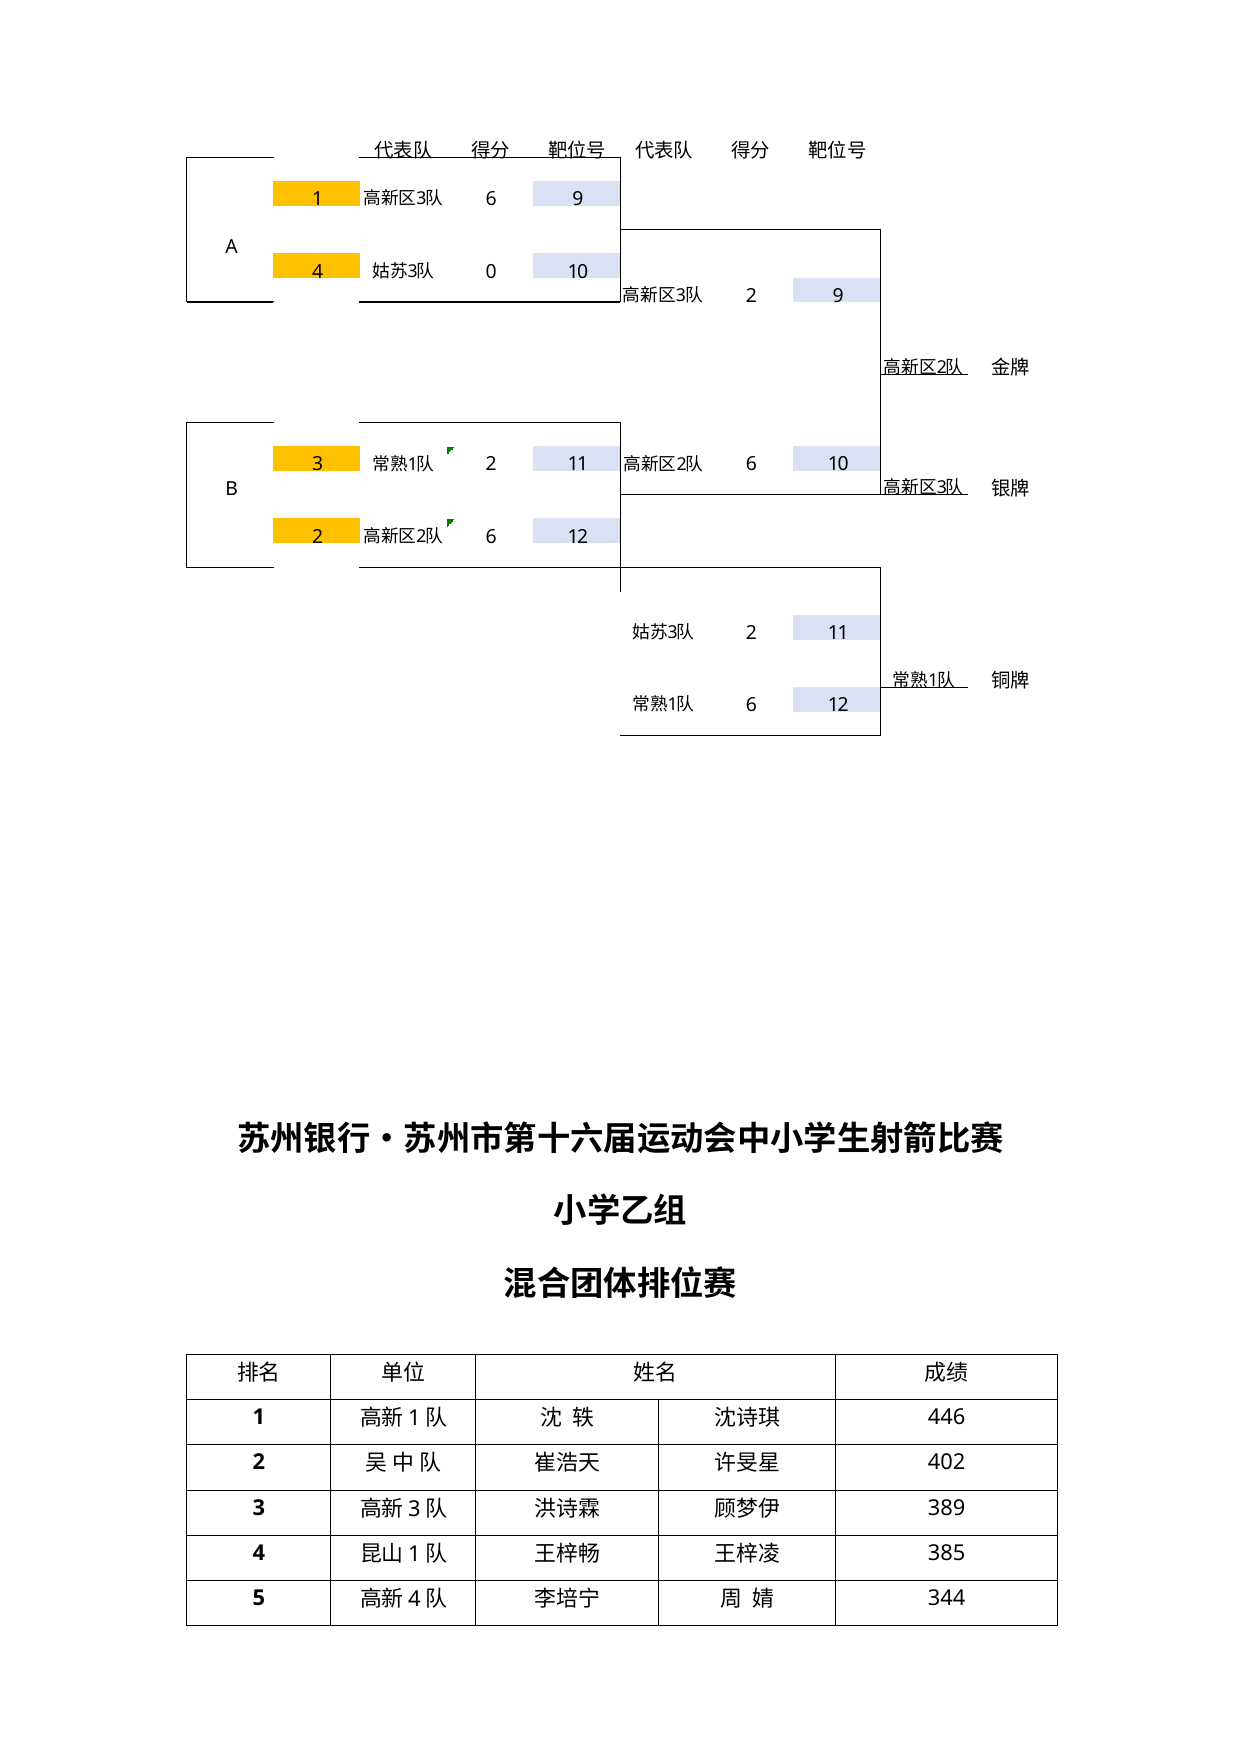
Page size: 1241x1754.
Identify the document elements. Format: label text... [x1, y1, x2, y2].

table_cell 王梓凌 [659, 1536, 835, 1580]
table_cell 王梓畅 [476, 1536, 658, 1580]
table_cell 沈诗琪 [659, 1400, 835, 1444]
table_cell 1 [187, 1400, 330, 1444]
text 苏州银行•苏州市第十六届运动会中小学生射箭比赛 [186, 1112, 1054, 1160]
table_header 排名 [187, 1355, 330, 1399]
table_header 单位 [331, 1355, 475, 1399]
table_cell 顾梦伊 [659, 1491, 835, 1535]
table_cell 344 [836, 1581, 1057, 1625]
table_cell 446 [836, 1400, 1057, 1444]
text 小学乙组 [186, 1184, 1054, 1232]
table_cell 2 [187, 1445, 330, 1489]
table_cell 沈 轶 [476, 1400, 658, 1444]
table_cell 3 [187, 1491, 330, 1535]
table_cell 许旻星 [659, 1445, 835, 1489]
table_cell 高新3队 [331, 1491, 475, 1535]
table_cell 昆山1队 [331, 1536, 475, 1580]
table_cell 5 [187, 1581, 330, 1625]
table_cell 389 [836, 1491, 1057, 1535]
table_header 姓名 [476, 1355, 835, 1399]
text 混合团体排位赛 [186, 1256, 1054, 1305]
table_cell 385 [836, 1536, 1057, 1580]
table_cell 崔浩天 [476, 1445, 658, 1489]
table_cell 高新4队 [331, 1581, 475, 1625]
table_header 成绩 [836, 1355, 1057, 1399]
table_cell 李培宁 [476, 1581, 658, 1625]
table_cell 高新1队 [331, 1400, 475, 1444]
table_cell 吴 中 队 [331, 1445, 475, 1489]
table_cell 洪诗霖 [476, 1491, 658, 1535]
table_cell 周 婧 [659, 1581, 835, 1625]
table_cell 4 [187, 1536, 330, 1580]
table_cell 402 [836, 1445, 1057, 1489]
